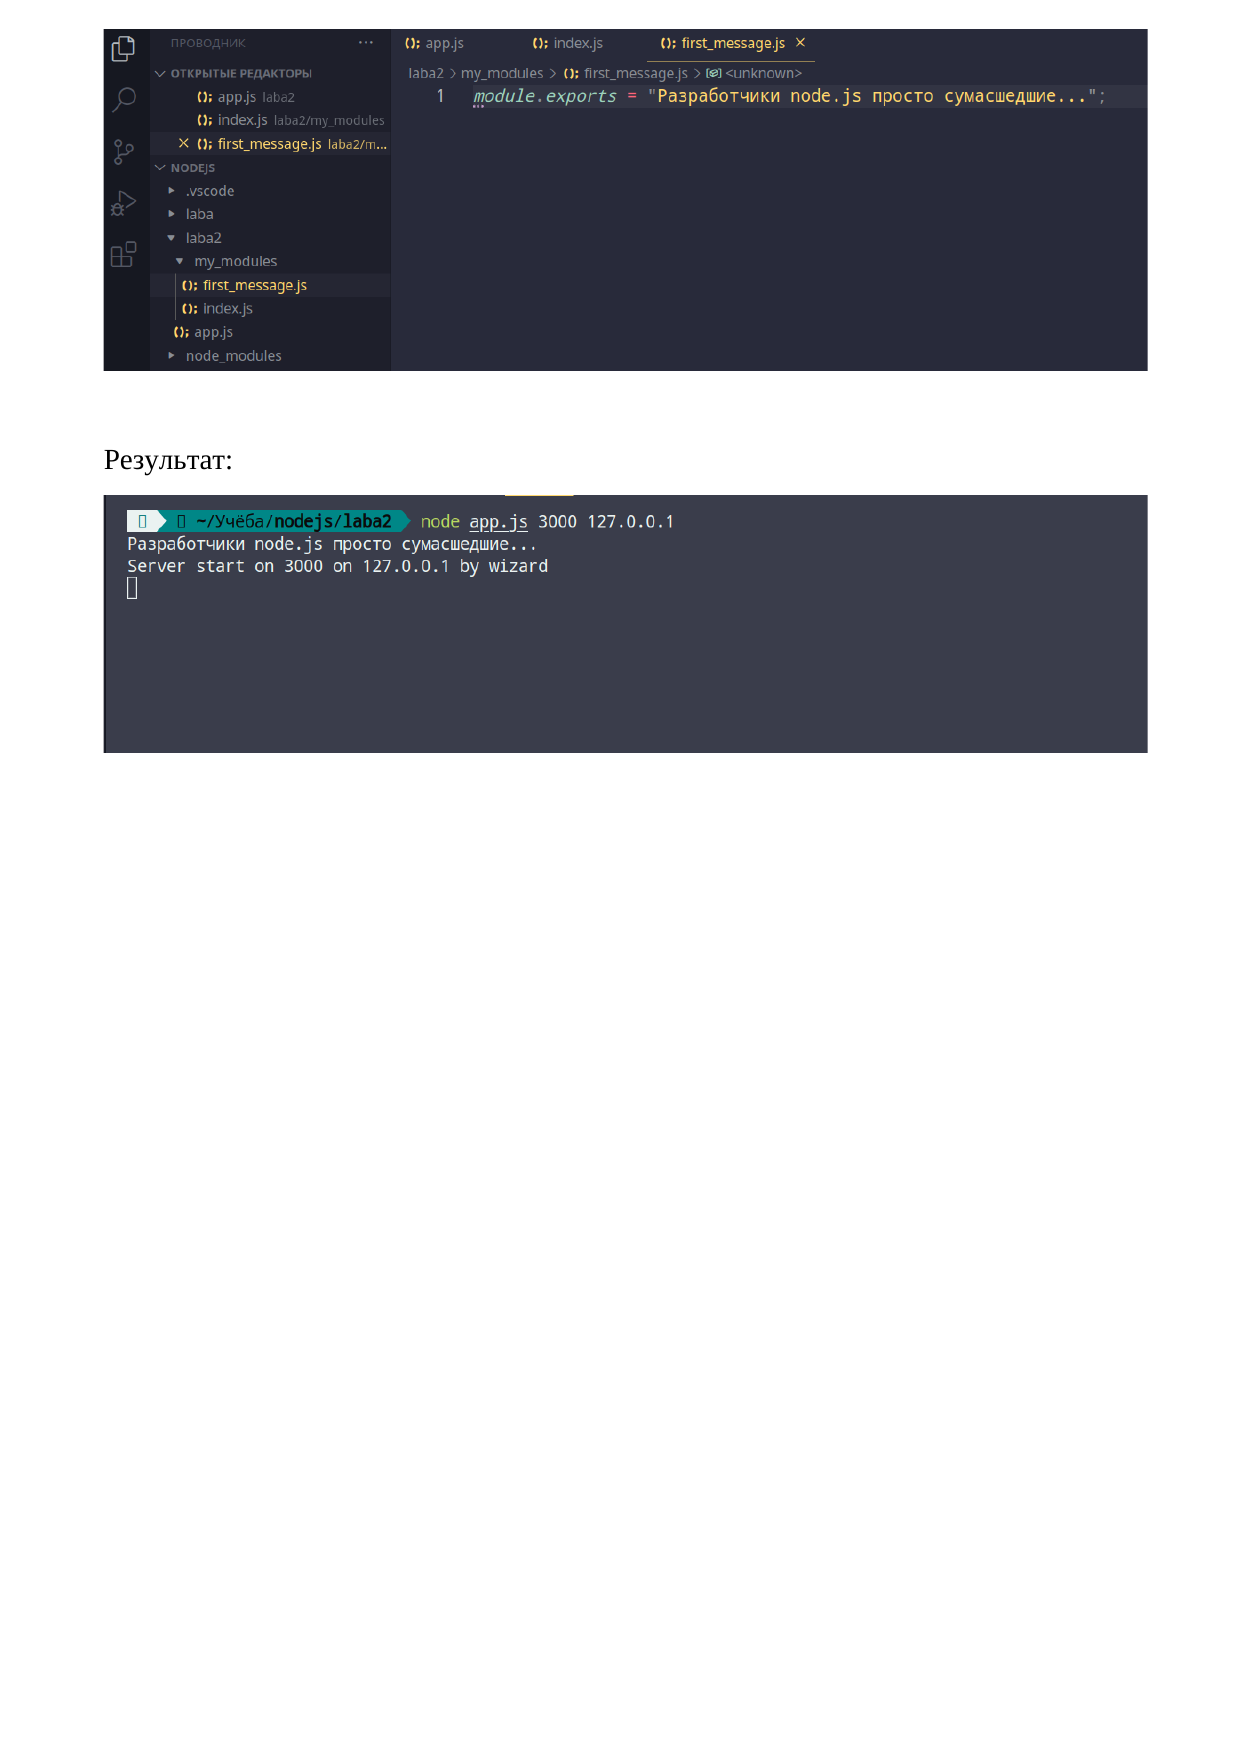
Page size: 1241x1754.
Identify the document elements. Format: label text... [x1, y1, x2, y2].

picture [103, 495, 1148, 753]
text Результат: [29, 442, 1211, 476]
picture [103, 29, 1148, 371]
